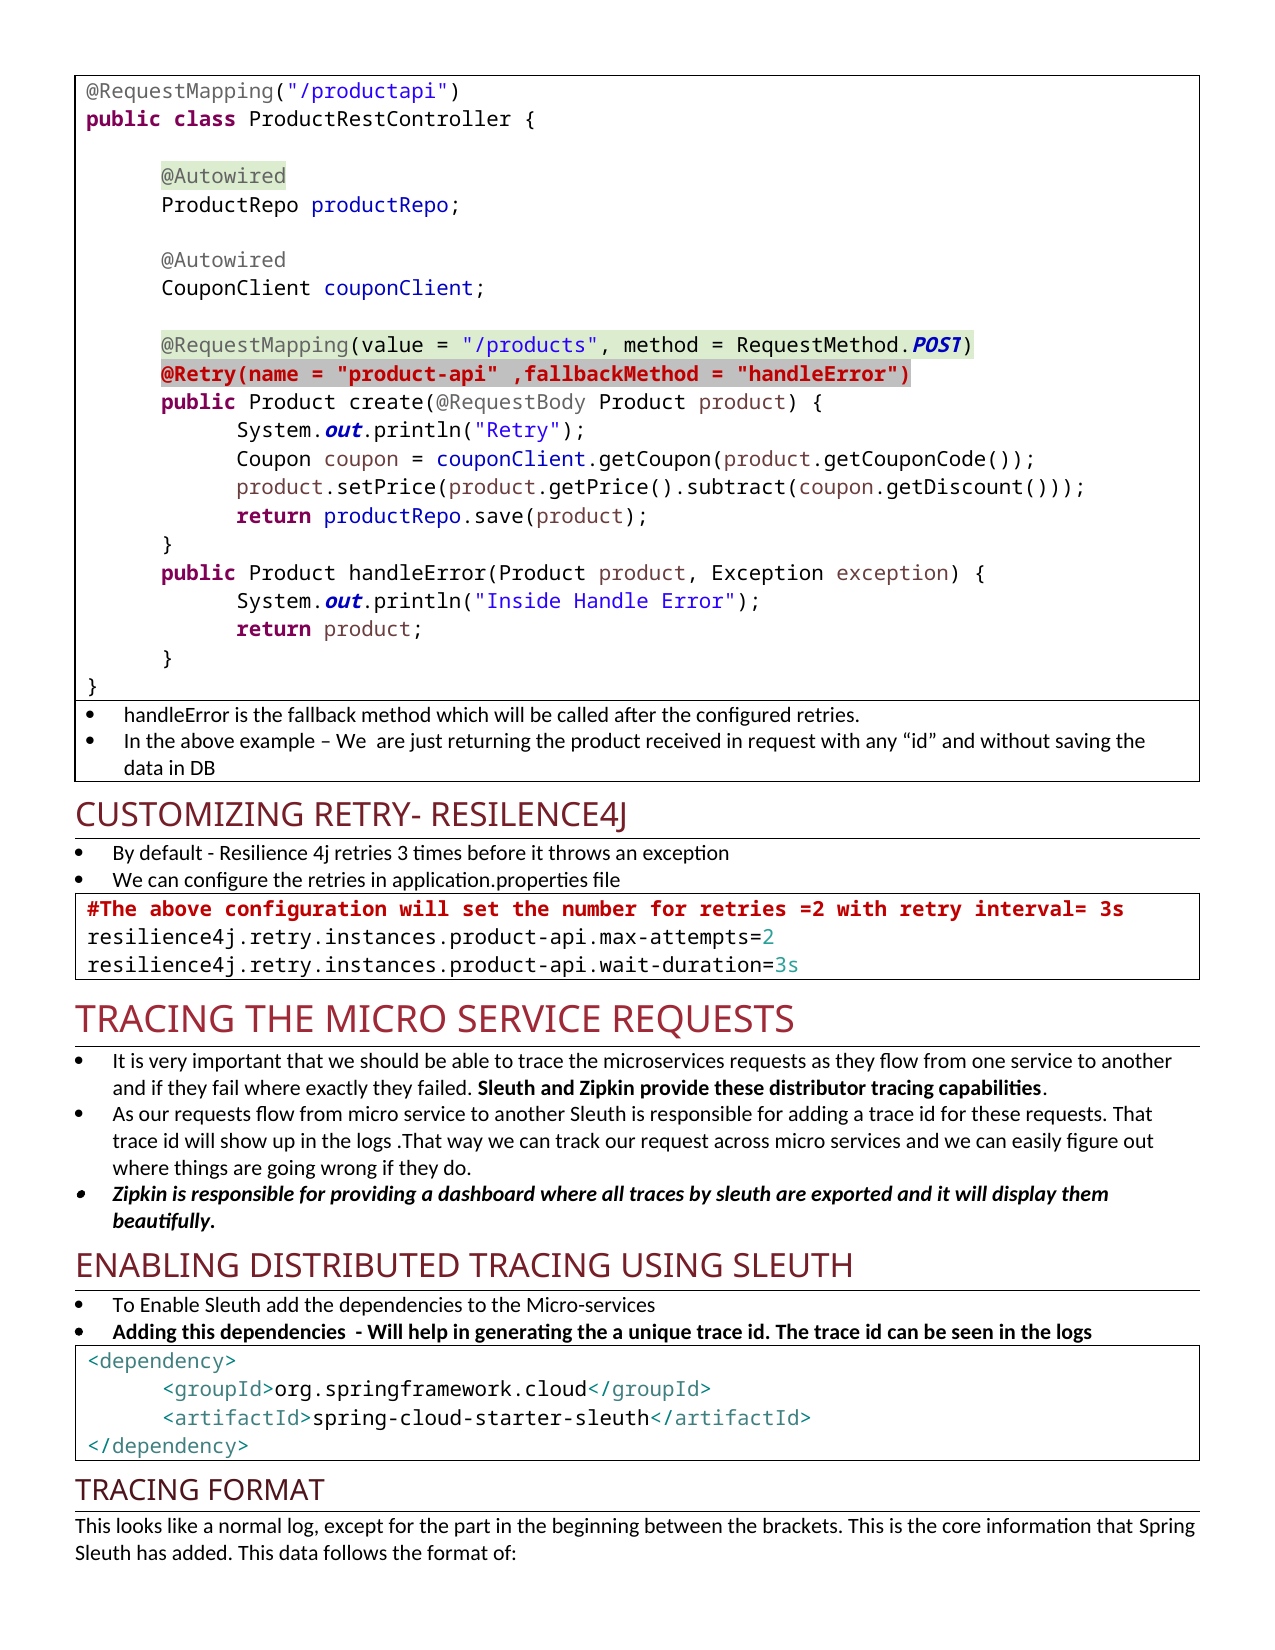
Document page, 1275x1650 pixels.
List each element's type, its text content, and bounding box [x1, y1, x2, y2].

table_header <dependency> <groupId>org.springframework.cloud</groupId> <artifactId>spring-cloud-starter-sleuth</artifactId> </dependency> [76, 1346, 1199, 1459]
list We can configure the retries in application.properties file [75, 866, 1200, 893]
table_cell handleError is the fallback method which will be called after the configured retries. In the above example – We are just returning the product received in request with any “id” and without saving the data in DB [76, 701, 1199, 781]
list To Enable Sleuth add the dependencies to the Micro-services [75, 1291, 1200, 1318]
subtitle ENABLING DISTRIBUTED TRACING USING SLEUTH [75, 1242, 1200, 1290]
subtitle CUSTOMIZING RETRY- RESILENCE4J [75, 790, 1200, 838]
list It is very important that we should be able to trace the microservices requests as they flow from one service to another and if they fail where exactly they failed. Sleuth and Zipkin provide these distributor tracing capabilities. [75, 1047, 1200, 1101]
list Zipkin is responsible for providing a dashboard where all traces by sleuth are exported and it will display them beautifully. [75, 1181, 1200, 1234]
subtitle TRACING FORMAT [75, 1469, 1200, 1511]
list Adding this dependencies - Will help in generating the a unique trace id. The trace id can be seen in the logs [75, 1318, 1200, 1345]
list By default - Resilience 4j retries 3 times before it throws an exception [75, 839, 1200, 866]
text This looks like a normal log, except for the part in the beginning between the brackets. This is the core information that Spring Sleuth has added. This data follows the format of: [75, 1512, 1200, 1566]
table_header #The above configuration will set the number for retries =2 with retry interval= 3s resilience4j.retry.instances.product-api.max-attempts=2 resilience4j.retry.instances.product-api.wait-duration=3s [76, 894, 1199, 979]
subtitle TRACING THE MICRO SERVICE REQUESTS [75, 993, 1200, 1046]
